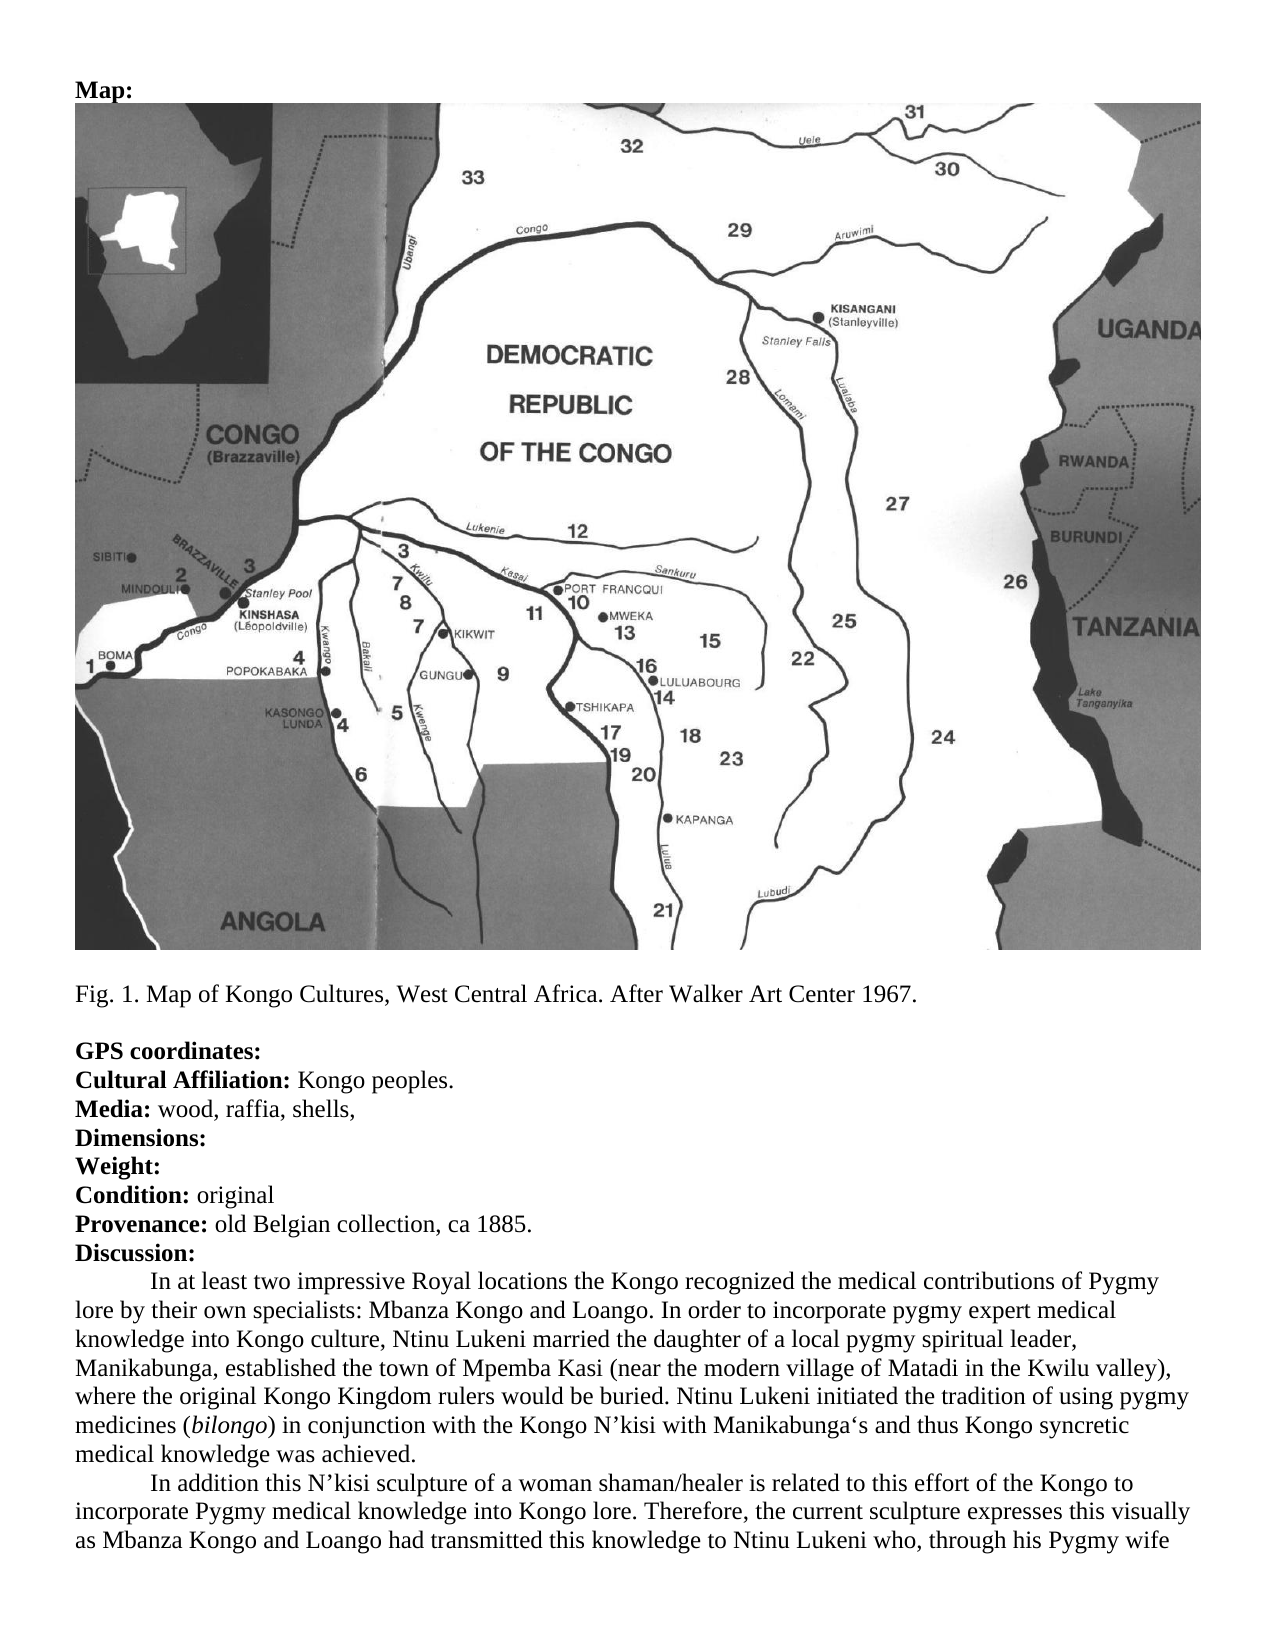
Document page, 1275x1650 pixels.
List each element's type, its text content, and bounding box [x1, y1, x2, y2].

picture [75, 103, 1201, 950]
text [75, 1468, 1200, 1554]
text Weight: [75, 1151, 1200, 1180]
text In at least two impressive Royal locations the Kongo recognized the medical contributions of Pygmy lore by their own specialists: Mbanza Kongo and Loango. In order to incorporate pygmy expert medical knowledge into Kongo culture, Ntinu Lukeni married the daughter of a local pygmy spiritual leader, Manikabunga, established the town of Mpemba Kasi (near the modern village of Matadi in the Kwilu valley), where the original Kongo Kingdom rulers would be buried. Ntinu Lukeni initiated the tradition of using pygmy medicines (bilongo) in conjunction with the Kongo N’kisi with Manikabunga‘s and thus Kongo syncretic medical knowledge was achieved. [75, 1266, 1200, 1468]
text Cultural Affiliation: Kongo peoples. [75, 1065, 1200, 1094]
text GPS coordinates: [75, 1036, 1200, 1065]
text Fig. 1. Map of Kongo Cultures, West Central Africa. After Walker Art Center 1967. [75, 979, 1200, 1008]
text Dimensions: [75, 1123, 1200, 1151]
text Condition: original [75, 1180, 1200, 1209]
text Map: [75, 75, 1200, 103]
text Media: wood, raffia, shells, [75, 1094, 1200, 1123]
text Discussion: [75, 1238, 1200, 1266]
text Provenance: old Belgian collection, ca 1885. [75, 1209, 1200, 1238]
